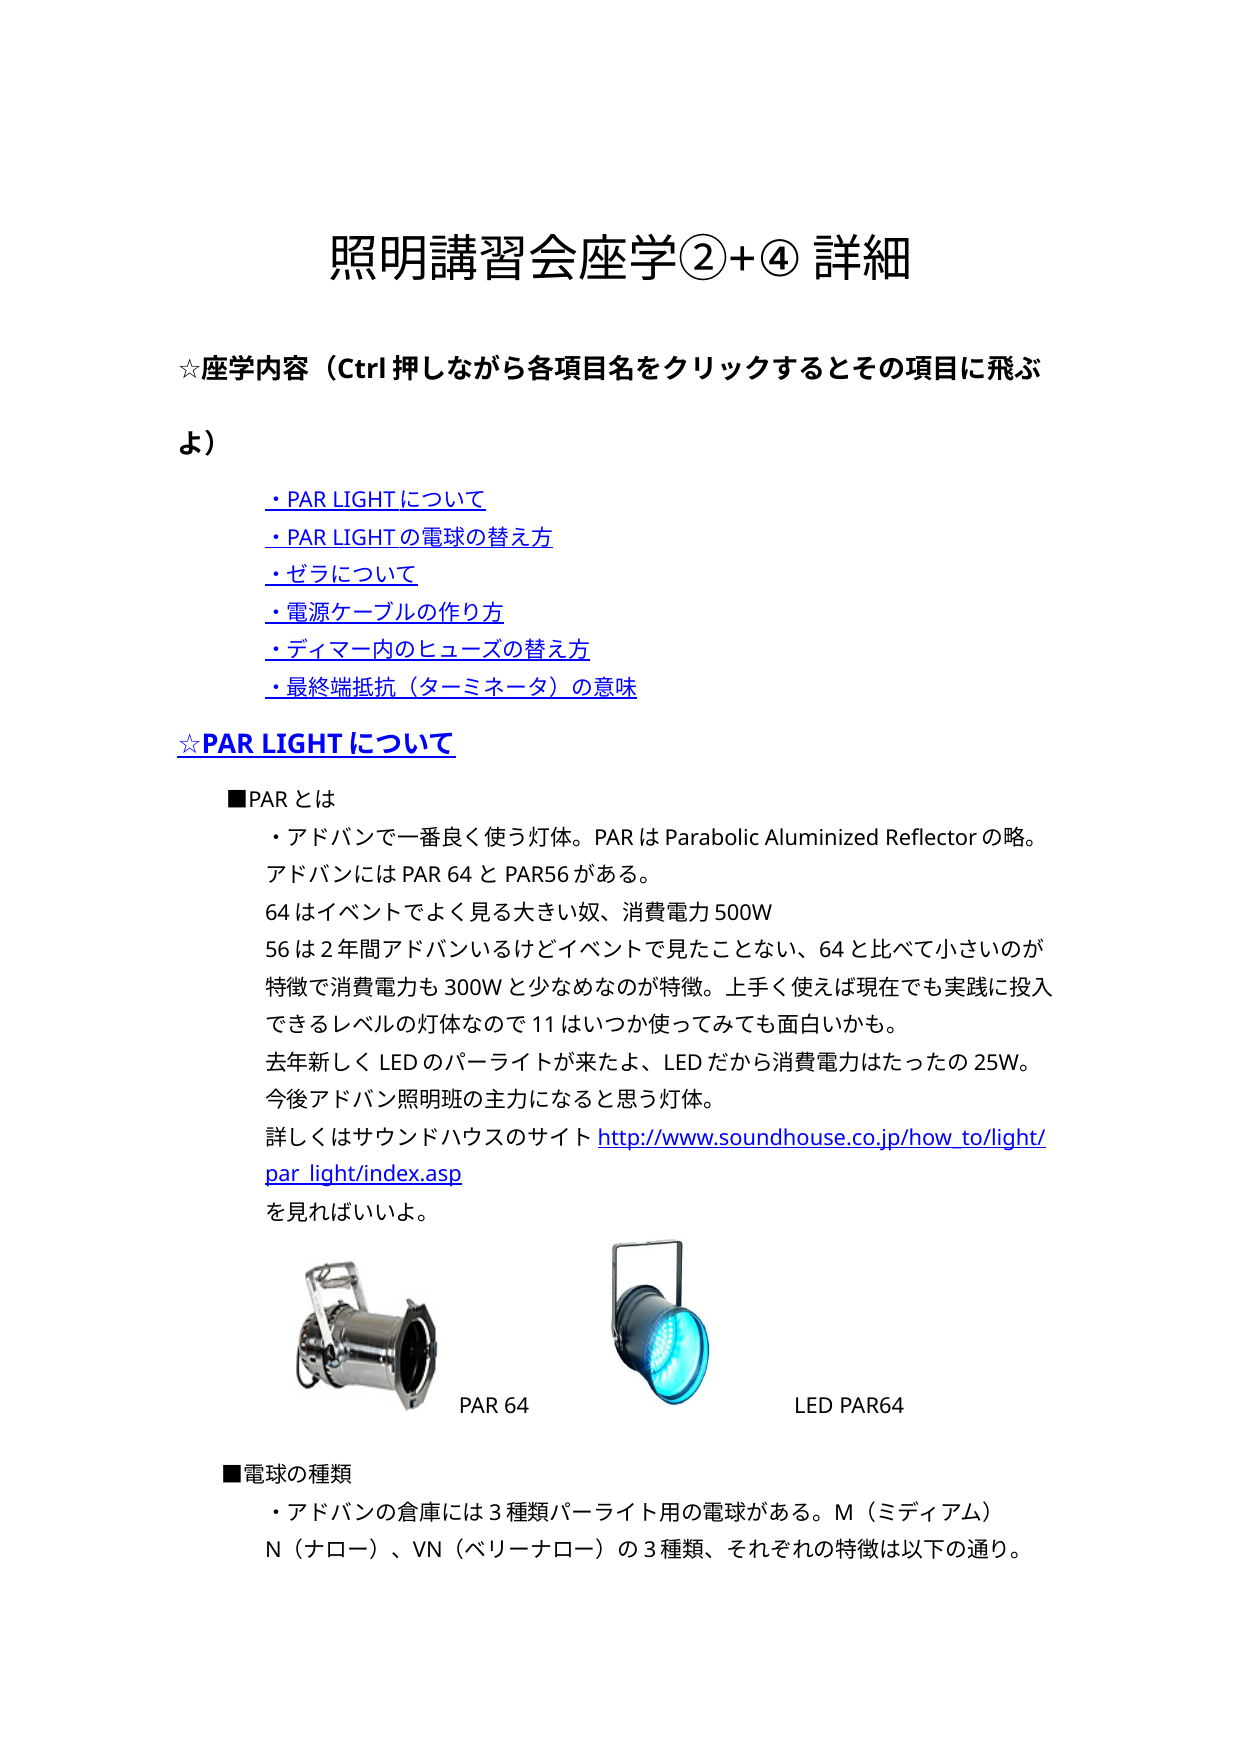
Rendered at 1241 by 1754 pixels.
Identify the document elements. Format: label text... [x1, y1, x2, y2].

text 56は2年間アドバンいるけどイベントで見たことない、64と比べて小さいのが特徴で消費電力も300Wと少なめなのが特徴。上手く使えば現在でも実践に投入できるレベルの灯体なので11はいつか使ってみても面白いかも。 [265, 929, 1063, 1042]
text ・ディマー内のヒューズの替え方 [177, 629, 1063, 667]
text を見ればいいよ。 [265, 1192, 1063, 1229]
text 今後アドバン照明班の主力になると思う灯体。 [265, 1079, 1063, 1117]
text ■PARとは [177, 779, 1063, 817]
text 64はイベントでよく見る大きい奴、消費電力500W [177, 892, 1063, 929]
text ■電球の種類 [177, 1454, 1063, 1492]
text ・最終端抵抗（ターミネータ）の意味 [177, 667, 1063, 704]
text 詳しくはサウンドハウスのサイトhttp://www.soundhouse.co.jp/how_to/light/par_light/index.asp [265, 1117, 1063, 1192]
text ・アドバンで一番良く使う灯体。PARはParabolic Aluminized Reflectorの略。アドバンにはPAR 64 と PAR56がある。 [265, 817, 1063, 892]
text ・アドバンの倉庫には3種類パーライト用の電球がある。M（ミディアム） [177, 1492, 1063, 1529]
picture [534, 1229, 794, 1414]
text ☆座学内容（Ctrl押しながら各項目名をクリックするとその項目に飛ぶよ） [177, 329, 1063, 479]
text 照明講習会座学②+④詳細 [177, 217, 1063, 292]
text ・ゼラについて [177, 554, 1063, 592]
text ・電源ケーブルの作り方 [177, 592, 1063, 629]
text ・PAR LIGHTについて [177, 479, 1063, 517]
text ☆PAR LIGHTについて [177, 704, 1063, 779]
text 去年新しくLEDのパーライトが来たよ、LEDだから消費電力はたったの25W。 [265, 1042, 1063, 1079]
picture [264, 1257, 459, 1414]
text N（ナロー）、VN（ベリーナロー）の3種類、それぞれの特徴は以下の通り。 [177, 1529, 1063, 1567]
text ・PAR LIGHTの電球の替え方 [177, 517, 1063, 554]
